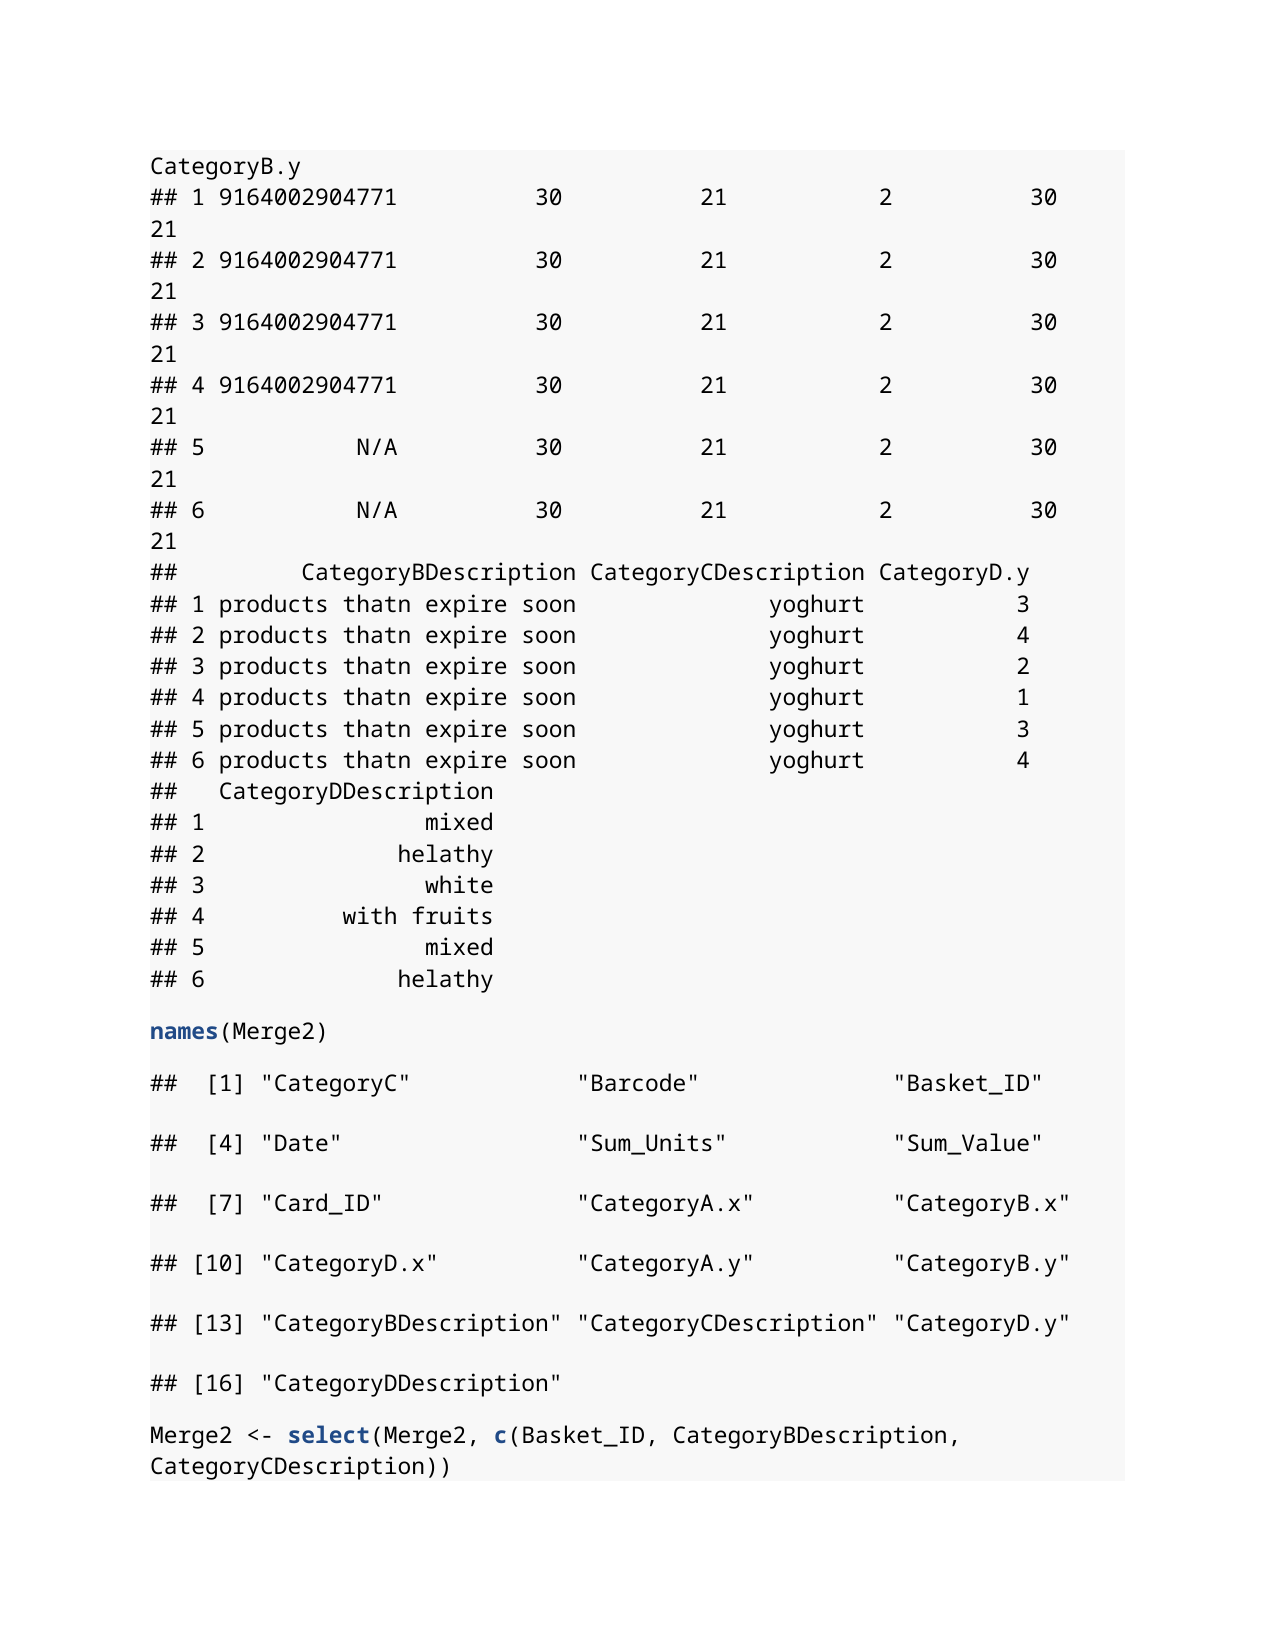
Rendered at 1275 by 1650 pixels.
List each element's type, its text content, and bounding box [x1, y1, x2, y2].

text names(Merge2) [150, 1014, 1125, 1046]
text ## [1] "CategoryC" "Barcode" "Basket_ID" ## [4] "Date" "Sum_Units" "Sum_Value" ## [7] "Card_ID" "CategoryA.x" "CategoryB.x" ## [10] "CategoryD.x" "CategoryA.y" "CategoryB.y" ## [13] "CategoryBDescription" "CategoryCDescription" "CategoryD.y" ## [16] "CategoryDDescription" [150, 1067, 1125, 1398]
text Merge2 <- select(Merge2, c(Basket_ID, CategoryBDescription, CategoryCDescription)) [452, 1419, 1125, 1481]
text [150, 150, 1125, 994]
